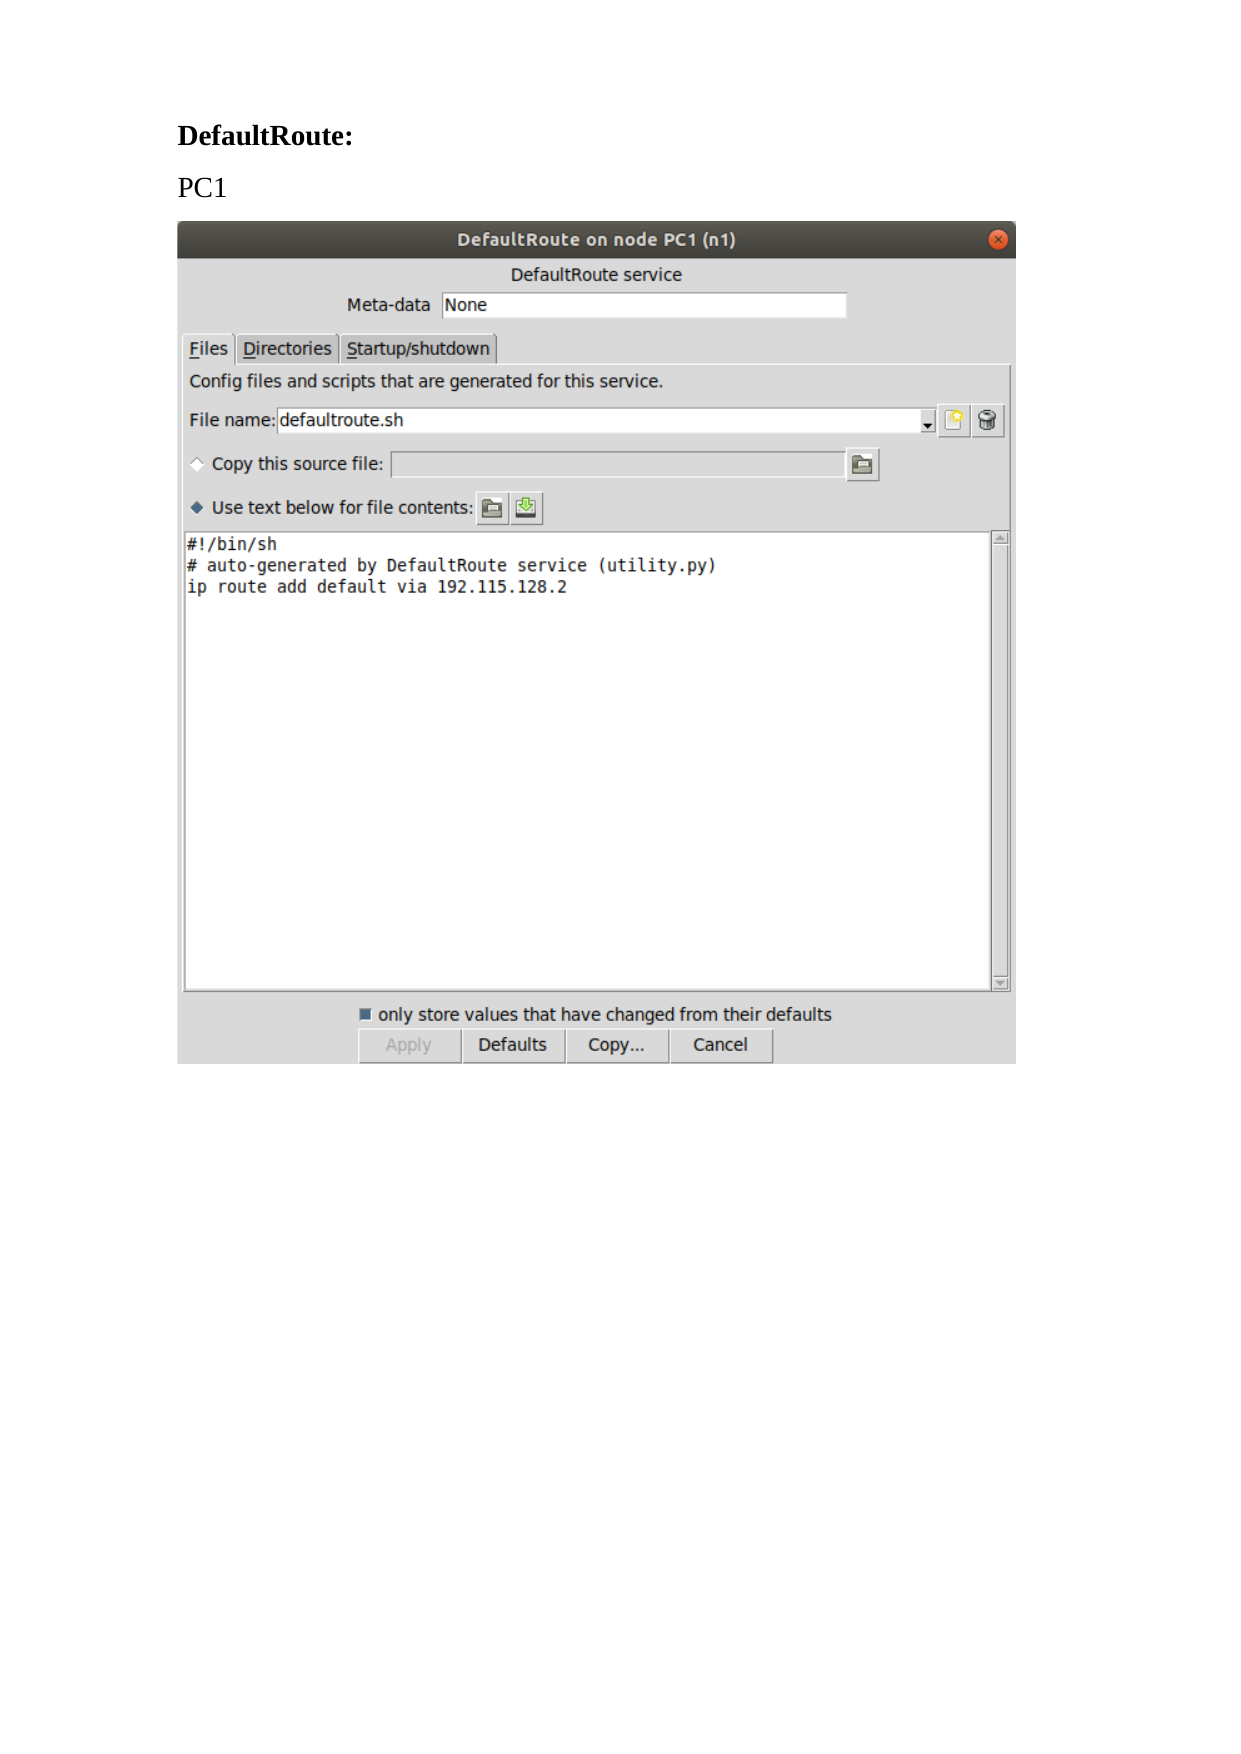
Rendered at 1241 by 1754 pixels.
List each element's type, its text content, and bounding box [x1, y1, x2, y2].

text DefaultRoute: [177, 118, 1152, 152]
picture [177, 221, 1016, 1064]
text PC1 [177, 170, 1152, 203]
